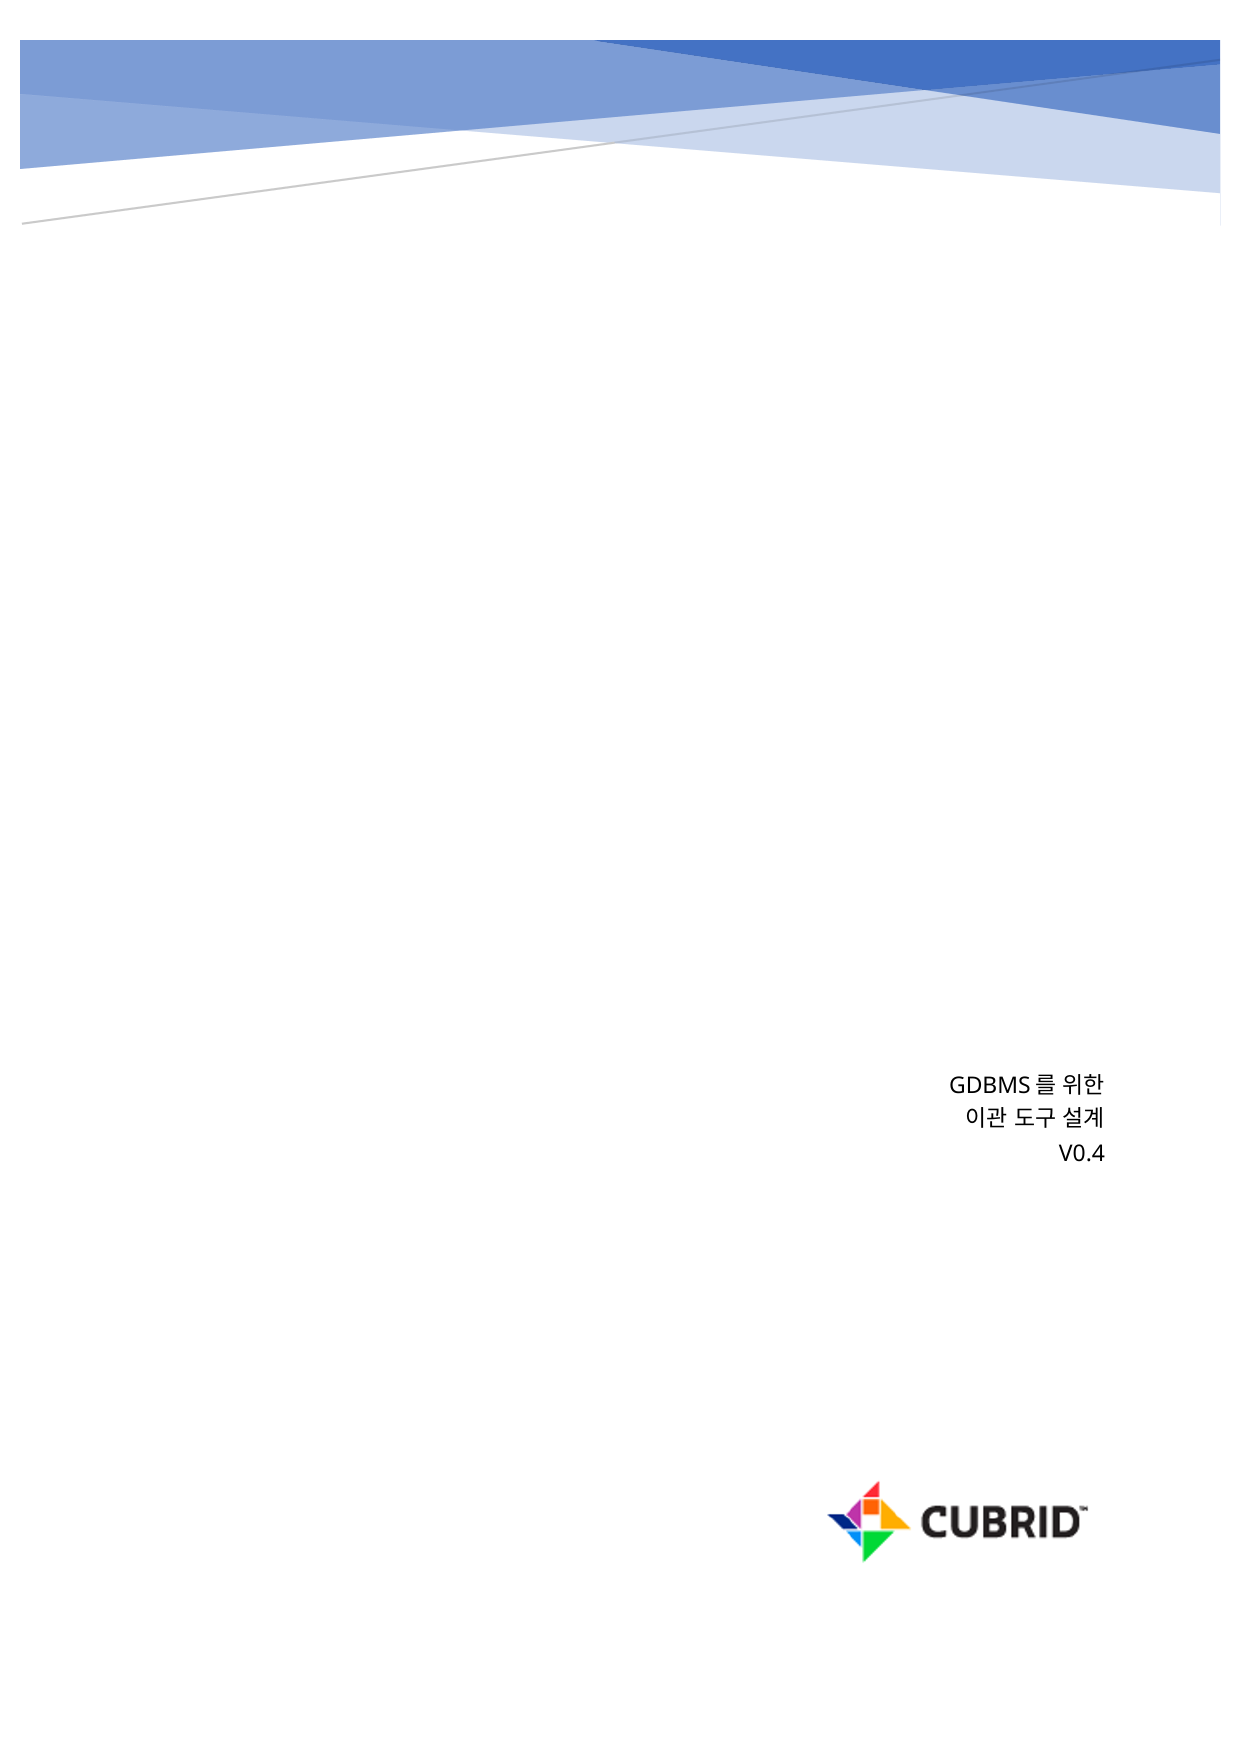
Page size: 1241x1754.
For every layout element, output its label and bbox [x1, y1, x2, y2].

picture [20, 40, 1221, 240]
picture [806, 1452, 1118, 1583]
